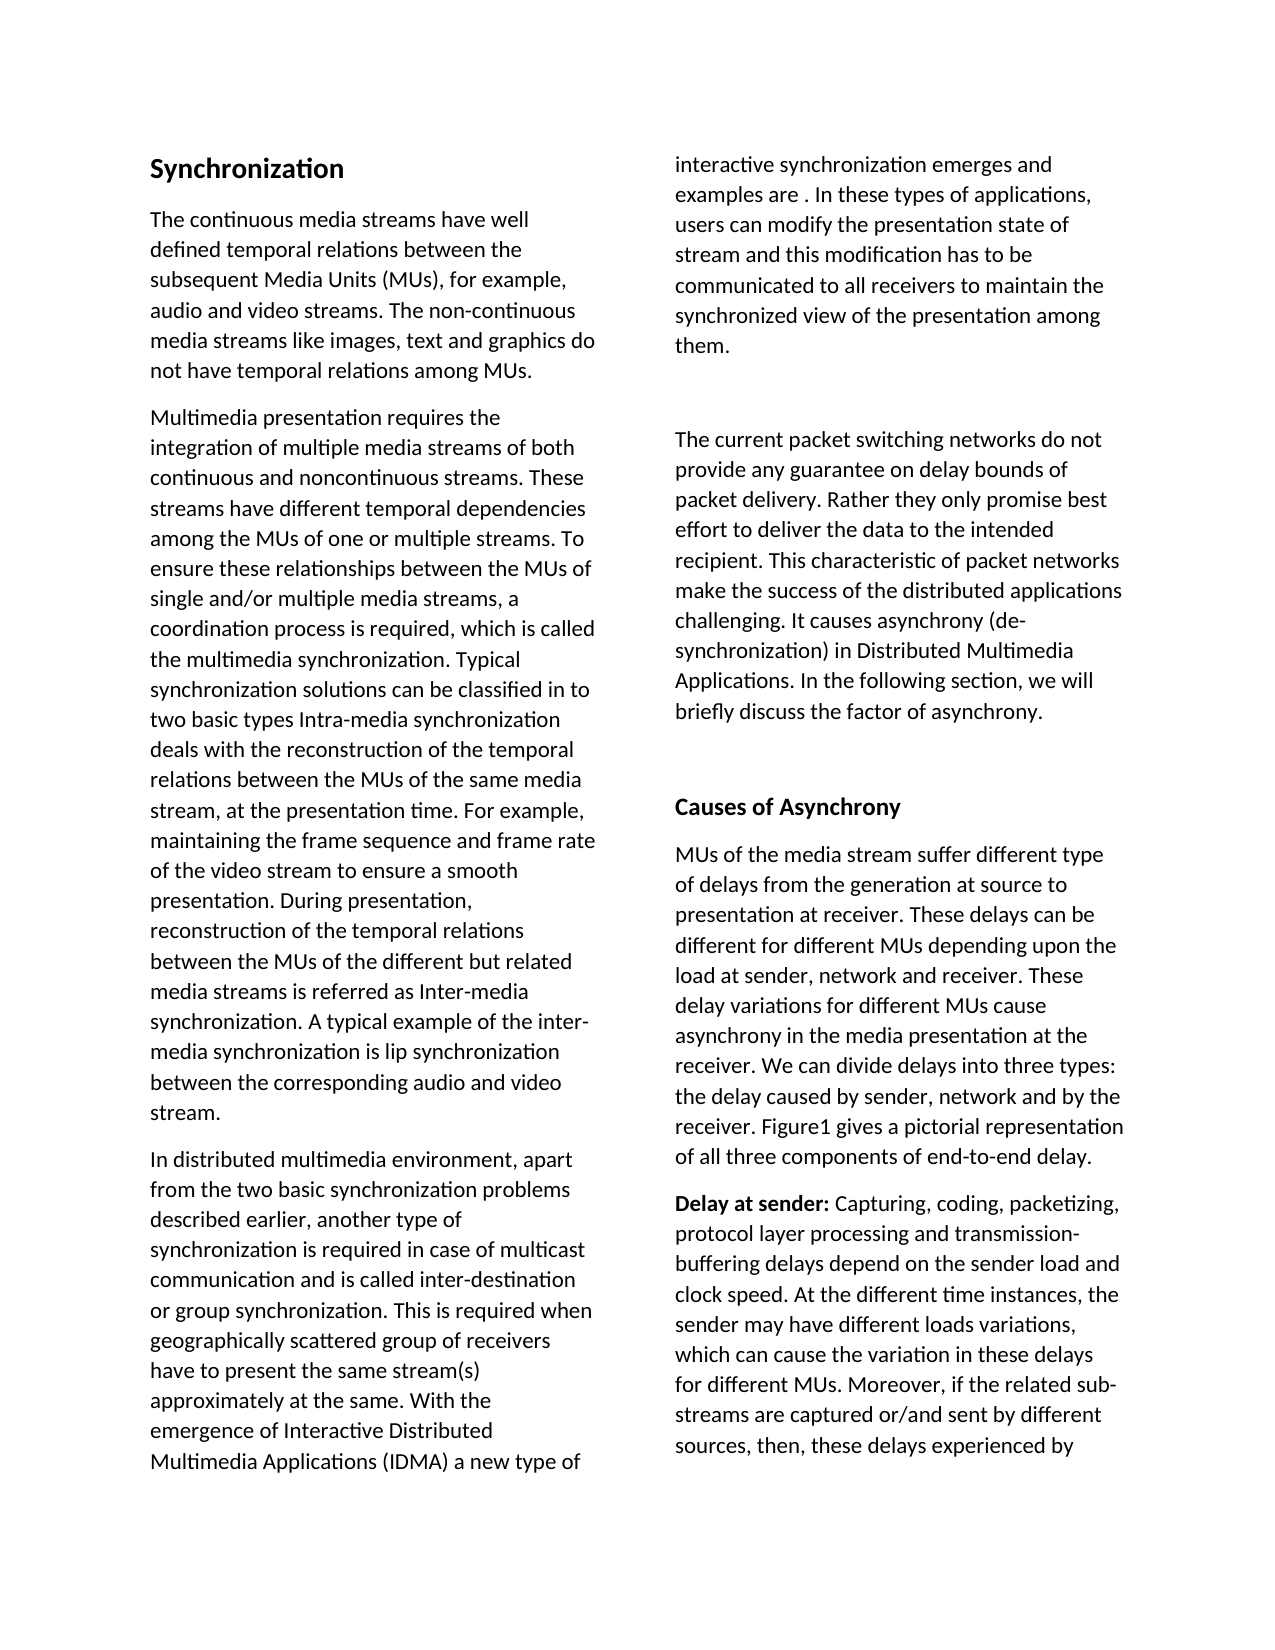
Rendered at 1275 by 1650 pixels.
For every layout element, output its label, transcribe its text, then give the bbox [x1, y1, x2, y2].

text Multimedia presentation requires the integration of multiple media streams of both continuous and noncontinuous streams. These streams have different temporal dependencies among the MUs of one or multiple streams. To ensure these relationships between the MUs of single and/or multiple media streams, a coordination process is required, which is called the multimedia synchronization. Typical synchronization solutions can be classified in to two basic types Intra-media synchronization deals with the reconstruction of the temporal relations between the MUs of the same media stream, at the presentation time. For example, maintaining the frame sequence and frame rate of the video stream to ensure a smooth presentation. During presentation, reconstruction of the temporal relations between the MUs of the different but related media streams is referred as Inter-media synchronization. A typical example of the inter-media synchronization is lip synchronization between the corresponding audio and video stream. [150, 403, 600, 1126]
text MUs of the media stream suffer different type of delays from the generation at source to presentation at receiver. These delays can be different for different MUs depending upon the load at sender, network and receiver. These delay variations for different MUs cause asynchrony in the media presentation at the receiver. We can divide delays into three types: the delay caused by sender, network and by the receiver. Figure1 gives a pictorial representation of all three components of end-to-end delay. [675, 840, 1125, 1170]
text Synchronization [150, 150, 600, 186]
text Causes of Asynchrony [675, 791, 1125, 821]
text In distributed multimedia environment, apart from the two basic synchronization problems described earlier, another type of synchronization is required in case of multicast communication and is called inter-destination or group synchronization. This is required when geographically scattered group of receivers have to present the same stream(s) approximately at the same. With the emergence of Interactive Distributed Multimedia Applications (IDMA) a new type of interactive synchronization emerges and examples are . In these types of applications, users can modify the presentation state of stream and this modification has to be communicated to all receivers to maintain the synchronized view of the presentation among them. [150, 1145, 600, 1475]
text In distributed multimedia environment, apart from the two basic synchronization problems described earlier, another type of synchronization is required in case of multicast communication and is called inter-destination or group synchronization. This is required when geographically scattered group of receivers have to present the same stream(s) approximately at the same. With the emergence of Interactive Distributed Multimedia Applications (IDMA) a new type of interactive synchronization emerges and examples are . In these types of applications, users can modify the presentation state of stream and this modification has to be communicated to all receivers to maintain the synchronized view of the presentation among them. [675, 150, 1125, 359]
text The continuous media streams have well defined temporal relations between the subsequent Media Units (MUs), for example, audio and video streams. The non-continuous media streams like images, text and graphics do not have temporal relations among MUs. [150, 205, 600, 384]
text The current packet switching networks do not provide any guarantee on delay bounds of packet delivery. Rather they only promise best effort to deliver the data to the intended recipient. This characteristic of packet networks make the success of the distributed applications challenging. It causes asynchrony (de-synchronization) in Distributed Multimedia Applications. In the following section, we will briefly discuss the factor of asynchrony. [675, 425, 1125, 725]
